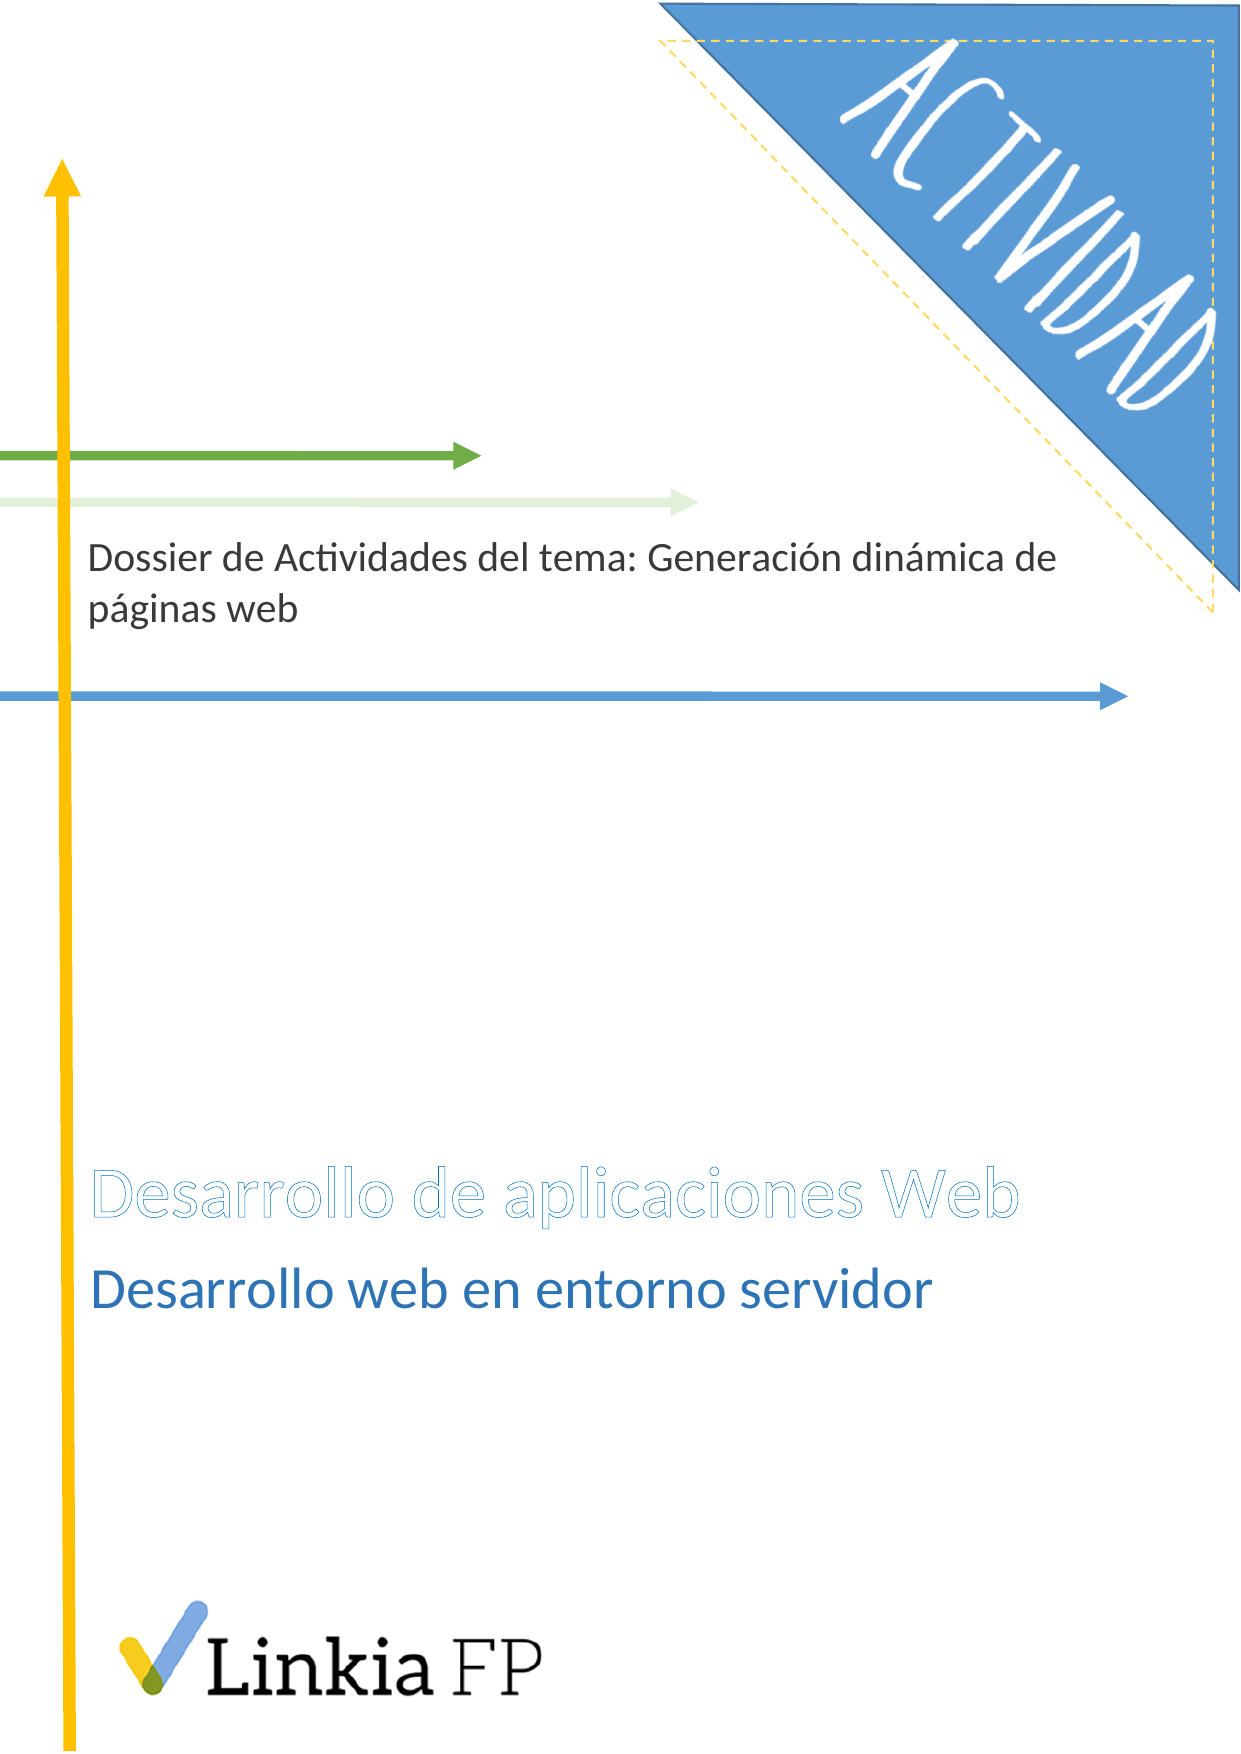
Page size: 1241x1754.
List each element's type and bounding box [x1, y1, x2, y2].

picture [104, 1587, 564, 1712]
picture [823, 11, 1241, 439]
